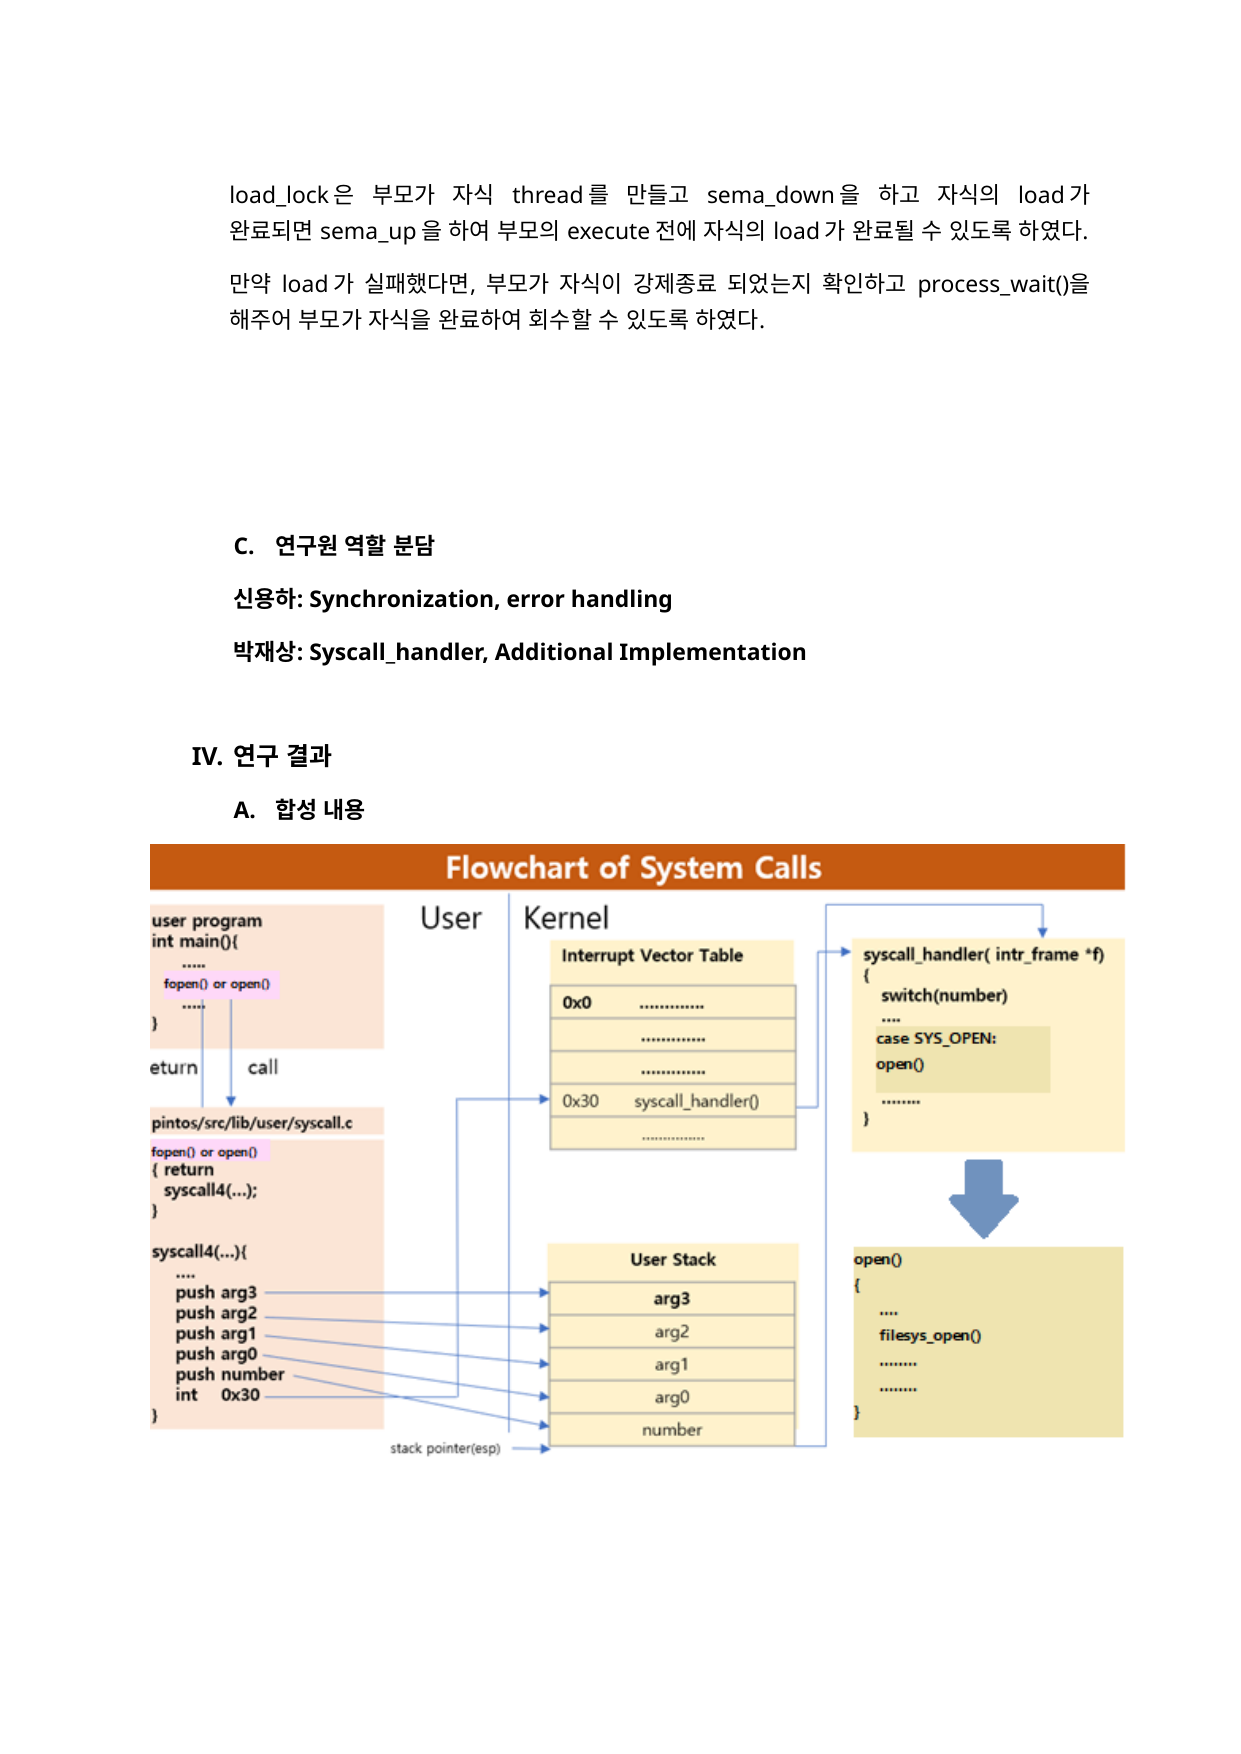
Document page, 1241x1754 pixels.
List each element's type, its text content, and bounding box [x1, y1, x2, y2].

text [229, 177, 1090, 246]
list 연구 결과 [192, 736, 1090, 773]
list 연구원 역할 분담 [233, 528, 1090, 561]
text 박재상: Syscall_handler, Additional Implementation [150, 633, 1090, 667]
text 만약 load가 실패했다면, 부모가 자식이 강제종료 되었는지 확인하고 process_wait()을 해주어 부모가 자식을 완료하여 회수할 수 있도록 하였다. [229, 266, 1090, 335]
picture [150, 844, 1130, 1463]
text 신용하: Synchronization, error handling [150, 581, 1090, 614]
list 합성 내용 [233, 792, 1090, 825]
